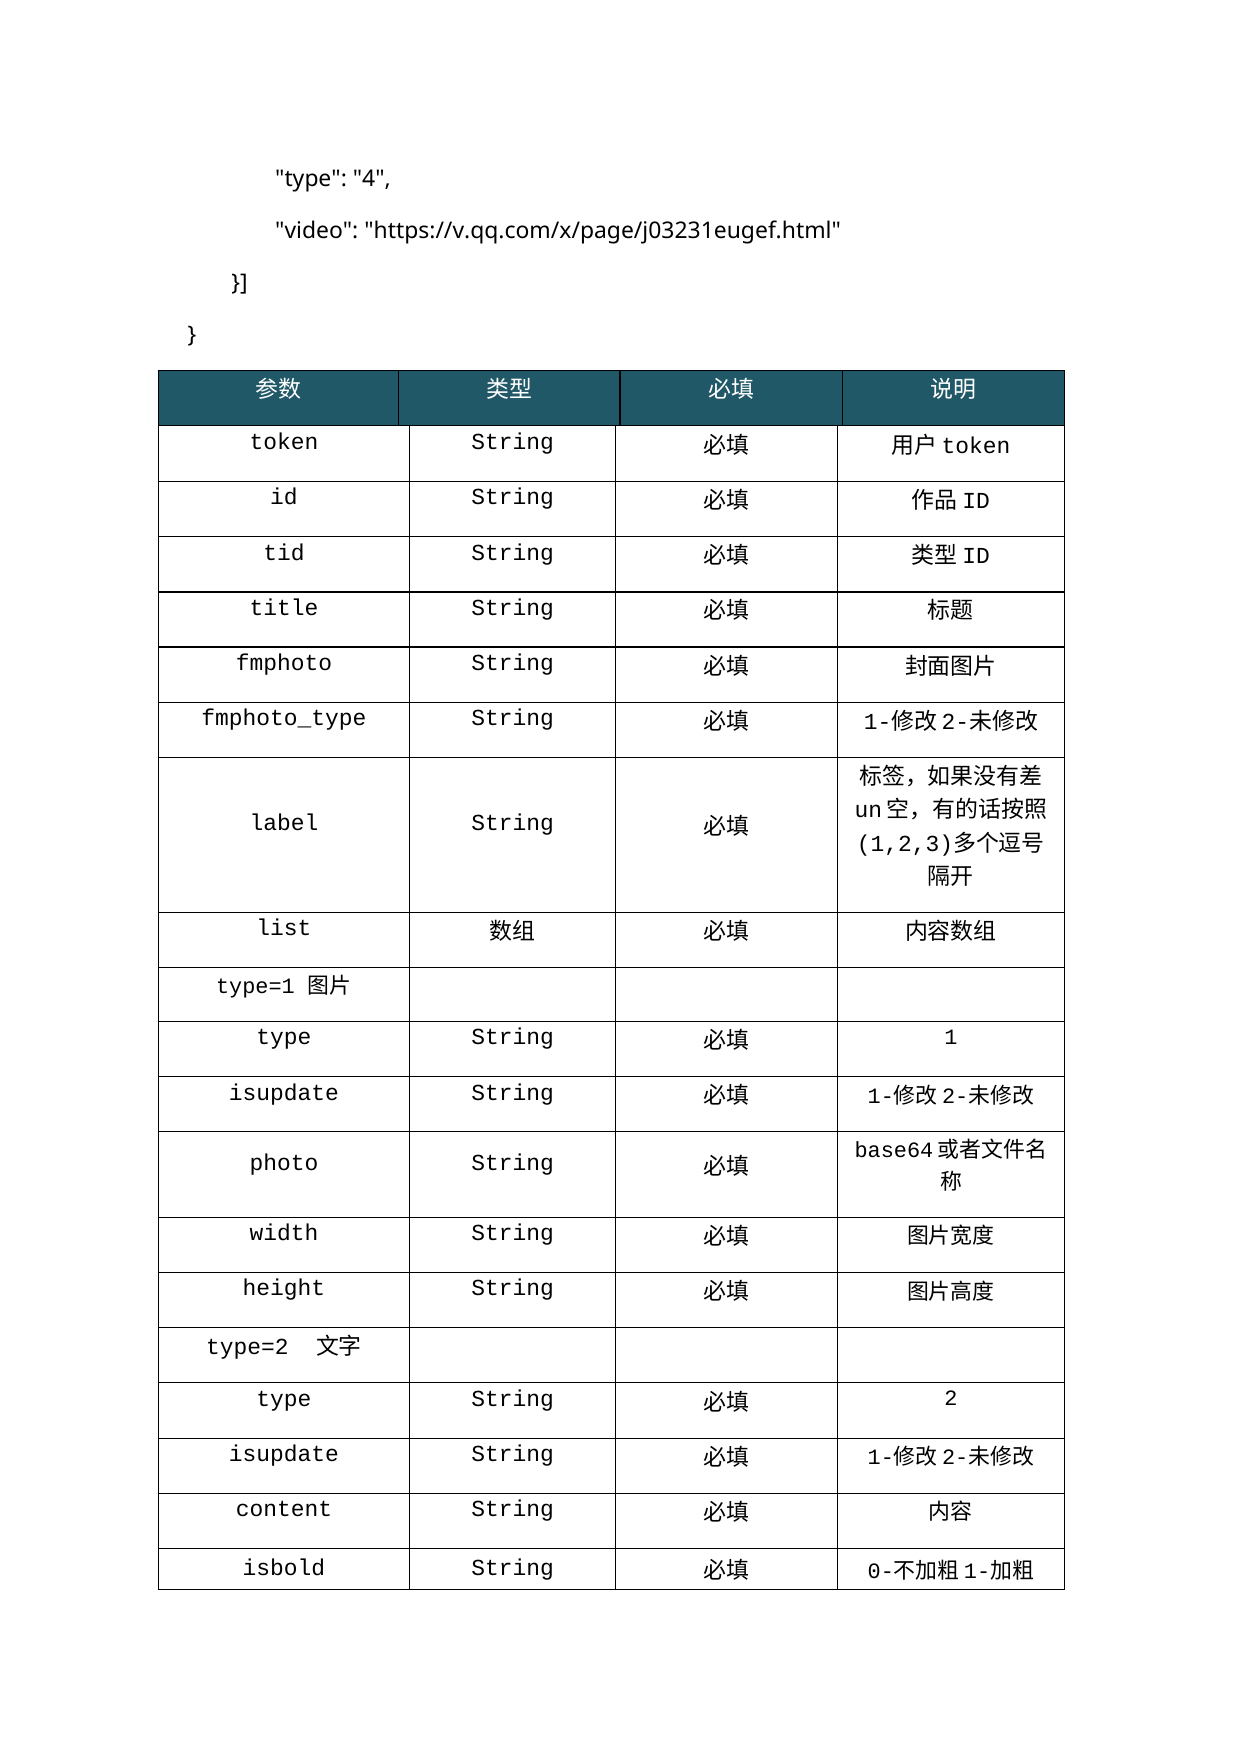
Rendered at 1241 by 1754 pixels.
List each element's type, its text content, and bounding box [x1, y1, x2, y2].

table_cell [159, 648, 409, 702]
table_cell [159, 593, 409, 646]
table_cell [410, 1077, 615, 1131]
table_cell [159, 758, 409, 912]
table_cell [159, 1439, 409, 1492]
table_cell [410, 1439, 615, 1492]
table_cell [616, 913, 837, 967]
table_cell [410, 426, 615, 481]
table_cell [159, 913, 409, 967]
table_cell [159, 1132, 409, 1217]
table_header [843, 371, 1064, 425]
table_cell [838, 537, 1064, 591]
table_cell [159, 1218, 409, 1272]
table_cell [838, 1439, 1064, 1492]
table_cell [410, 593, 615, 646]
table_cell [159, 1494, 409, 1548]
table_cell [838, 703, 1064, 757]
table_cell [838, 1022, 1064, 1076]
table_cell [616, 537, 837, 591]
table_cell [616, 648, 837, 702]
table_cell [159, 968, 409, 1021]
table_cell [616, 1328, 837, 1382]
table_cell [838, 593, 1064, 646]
text } [187, 318, 1053, 349]
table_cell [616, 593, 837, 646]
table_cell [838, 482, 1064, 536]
text }] [187, 266, 1053, 297]
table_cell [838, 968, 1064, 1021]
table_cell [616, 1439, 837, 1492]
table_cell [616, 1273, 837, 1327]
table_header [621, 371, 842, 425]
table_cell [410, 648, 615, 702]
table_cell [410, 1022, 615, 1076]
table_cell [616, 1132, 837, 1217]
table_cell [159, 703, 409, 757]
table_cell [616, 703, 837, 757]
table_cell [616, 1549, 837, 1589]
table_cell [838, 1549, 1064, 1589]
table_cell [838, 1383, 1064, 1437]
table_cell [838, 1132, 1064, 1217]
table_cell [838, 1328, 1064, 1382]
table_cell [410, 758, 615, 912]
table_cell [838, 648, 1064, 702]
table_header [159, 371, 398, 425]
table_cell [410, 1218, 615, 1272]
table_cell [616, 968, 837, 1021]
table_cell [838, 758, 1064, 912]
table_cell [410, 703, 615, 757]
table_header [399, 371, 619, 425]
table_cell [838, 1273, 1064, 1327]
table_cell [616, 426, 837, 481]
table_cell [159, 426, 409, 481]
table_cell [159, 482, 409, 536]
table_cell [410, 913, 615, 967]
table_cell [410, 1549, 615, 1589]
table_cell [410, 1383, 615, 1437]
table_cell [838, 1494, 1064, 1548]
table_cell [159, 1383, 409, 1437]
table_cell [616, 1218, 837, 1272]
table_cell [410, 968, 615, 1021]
text "type": "4", [187, 162, 1053, 193]
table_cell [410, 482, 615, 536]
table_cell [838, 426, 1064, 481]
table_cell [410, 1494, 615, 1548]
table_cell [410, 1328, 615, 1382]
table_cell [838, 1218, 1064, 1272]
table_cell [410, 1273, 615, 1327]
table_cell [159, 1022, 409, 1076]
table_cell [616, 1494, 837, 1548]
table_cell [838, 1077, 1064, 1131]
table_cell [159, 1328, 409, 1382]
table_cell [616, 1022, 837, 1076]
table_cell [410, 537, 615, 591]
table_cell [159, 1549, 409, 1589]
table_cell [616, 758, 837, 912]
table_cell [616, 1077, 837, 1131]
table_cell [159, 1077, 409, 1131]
text "video": "https://v.qq.com/x/page/j03231eugef.html" [187, 214, 1053, 245]
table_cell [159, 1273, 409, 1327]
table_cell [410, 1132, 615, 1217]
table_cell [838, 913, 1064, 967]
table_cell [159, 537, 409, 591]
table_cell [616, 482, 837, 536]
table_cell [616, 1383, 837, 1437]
